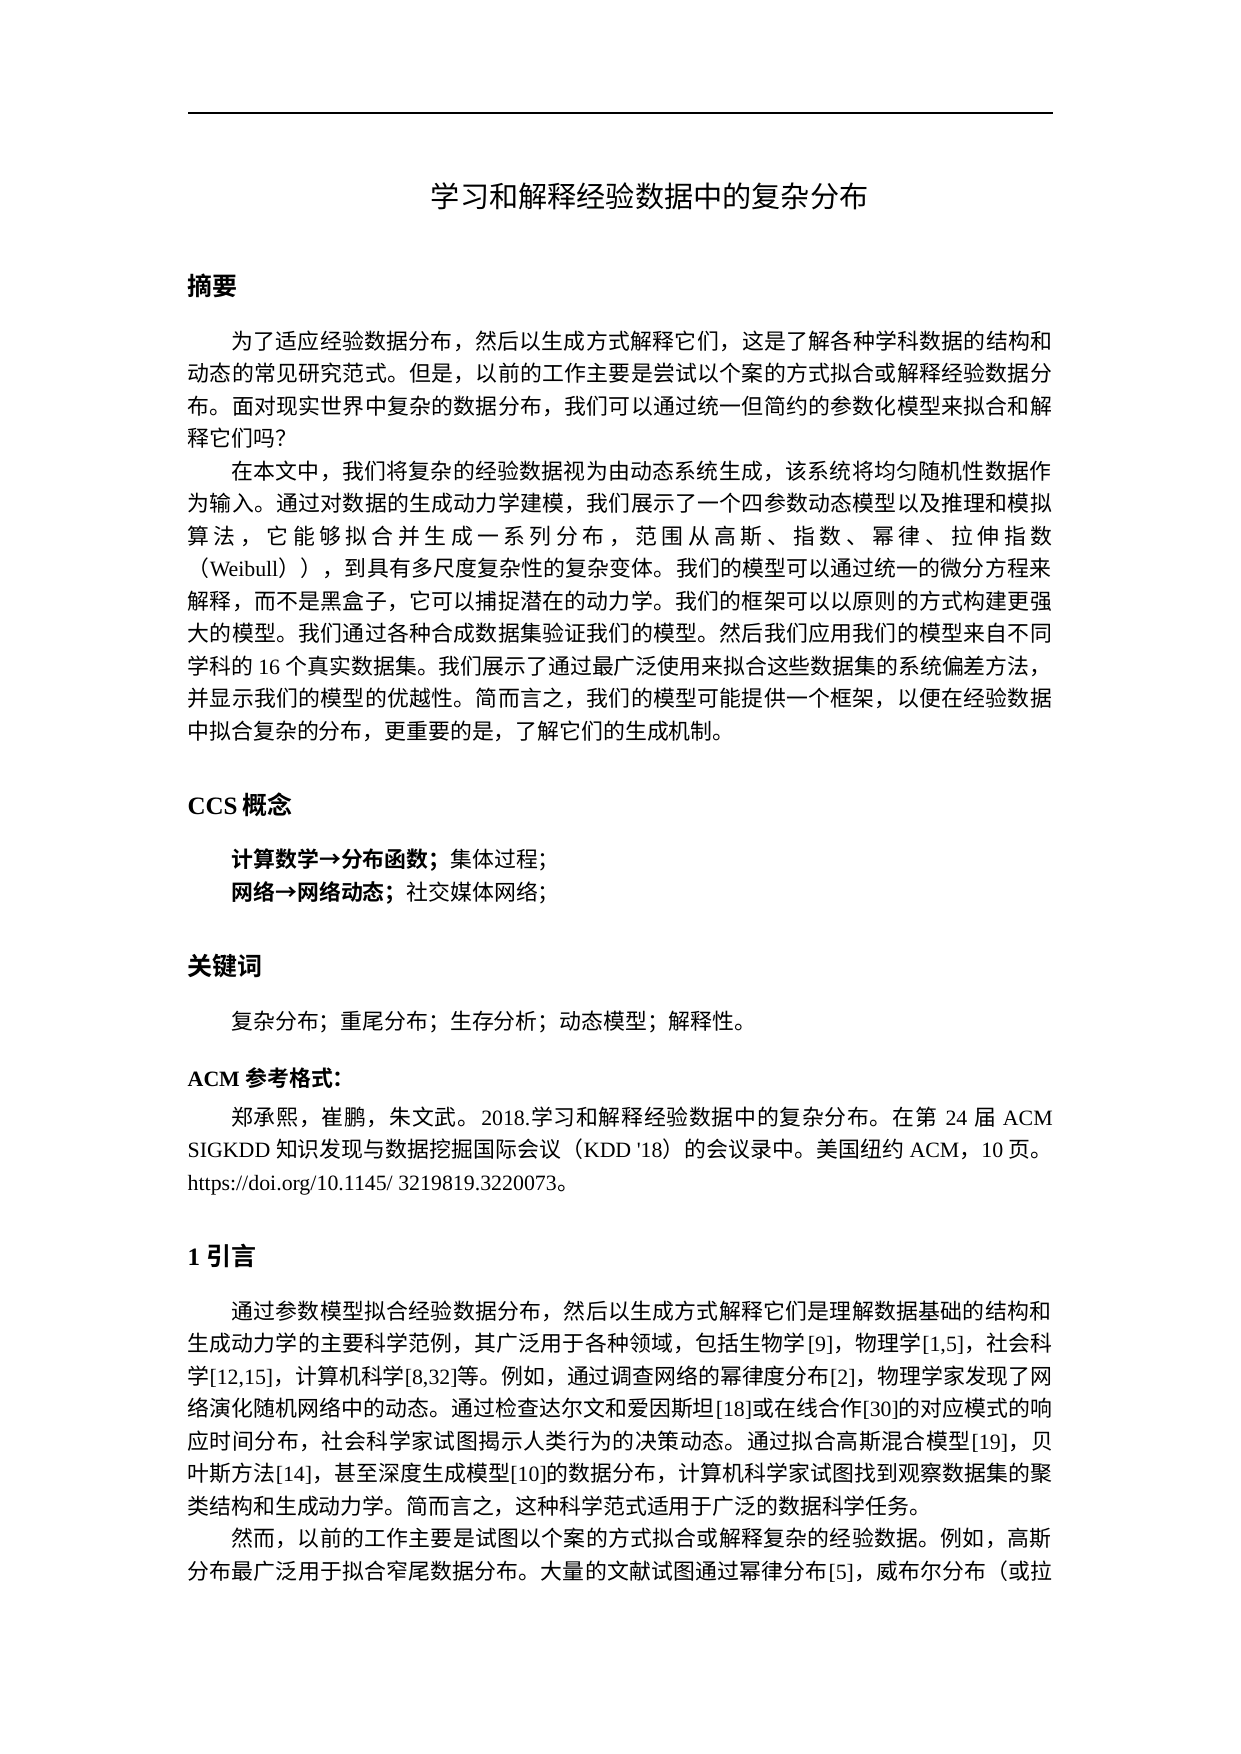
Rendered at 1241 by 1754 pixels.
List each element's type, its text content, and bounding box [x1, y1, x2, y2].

text 为了适应经验数据分布，然后以生成方式解释它们，这是了解各种学科数据的结构和 动态的常见研究范式。但是，以前的工作主要是尝试以个案的方式拟合或解释经验数据分 布。面对现实世界中复杂的数据分布，我们可以通过统一但简约的参数化模型来拟合和解 释它们吗？ [187, 323, 1053, 453]
text 网络→网络动态；社交媒体网络； [187, 874, 1053, 907]
text 通过参数模型拟合经验数据分布，然后以生成方式解释它们是理解数据基础的结构和 生成动力学的主要科学范例，其广泛用于各种领域，包括生物学[9]，物理学[1,5]，社会科学[12,15]，计算机科学[8,32]等。例如，通过调查网络的幂律度分布[2]，物理学家发现了网络演化随机网络中的动态。通过检查达尔文和爱因斯坦[18]或在线合作[30]的对应模式的响应时间分布，社会科学家试图揭示人类行为的决策动态。通过拟合高斯混合模型[19]，贝叶斯方法[14]，甚至深度生成模型[10]的数据分布，计算机科学家试图找到观察数据集的聚类结构和生成动力学。简而言之，这种科学范式适用于广泛的数据科学任务。 [187, 1293, 1053, 1521]
text 郑承熙，崔鹏，朱文武。2018.学习和解释经验数据中的复杂分布。在第 24 届 ACM SIGKDD 知识发现与数据挖掘国际会议（KDD '18）的会议录中。美国纽约 ACM，10 页。 https://doi.org/10.1145/ 3219819.3220073。 [187, 1099, 1053, 1197]
text 在本文中，我们将复杂的经验数据视为由动态系统生成，该系统将均匀随机性数据作 为输入。通过对数据的生成动力学建模，我们展示了一个四参数动态模型以及推理和模拟 算法，它能够拟合并生成一系列分布，范围从高斯、指数、幂律、拉伸指数 （Weibull）），到具有多尺度复杂性的复杂变体。我们的模型可以通过统一的微分方程来 解释，而不是黑盒子，它可以捕捉潜在的动力学。我们的框架可以以原则的方式构建更强 大的模型。我们通过各种合成数据集验证我们的模型。然后我们应用我们的模型来自不同 学科的 16 个真实数据集。我们展示了通过最广泛使用来拟合这些数据集的系统偏差方法， 并显示我们的模型的优越性。简而言之，我们的模型可能提供一个框架，以便在经验数据 中拟合复杂的分布，更重要的是，了解它们的生成机制。 [187, 453, 1053, 746]
title ACM 参考格式： [187, 1061, 1053, 1093]
title 摘要 [187, 252, 1053, 317]
title 关键词 [187, 932, 1053, 997]
text 计算数学→分布函数；集体过程； [187, 842, 1053, 874]
text 复杂分布；重尾分布；生存分析；动态模型；解释性。 [187, 1003, 1053, 1036]
title CCS概念 [187, 771, 1053, 836]
title 1 引言 [187, 1222, 1053, 1287]
text 学习和解释经验数据中的复杂分布 [187, 162, 1053, 227]
